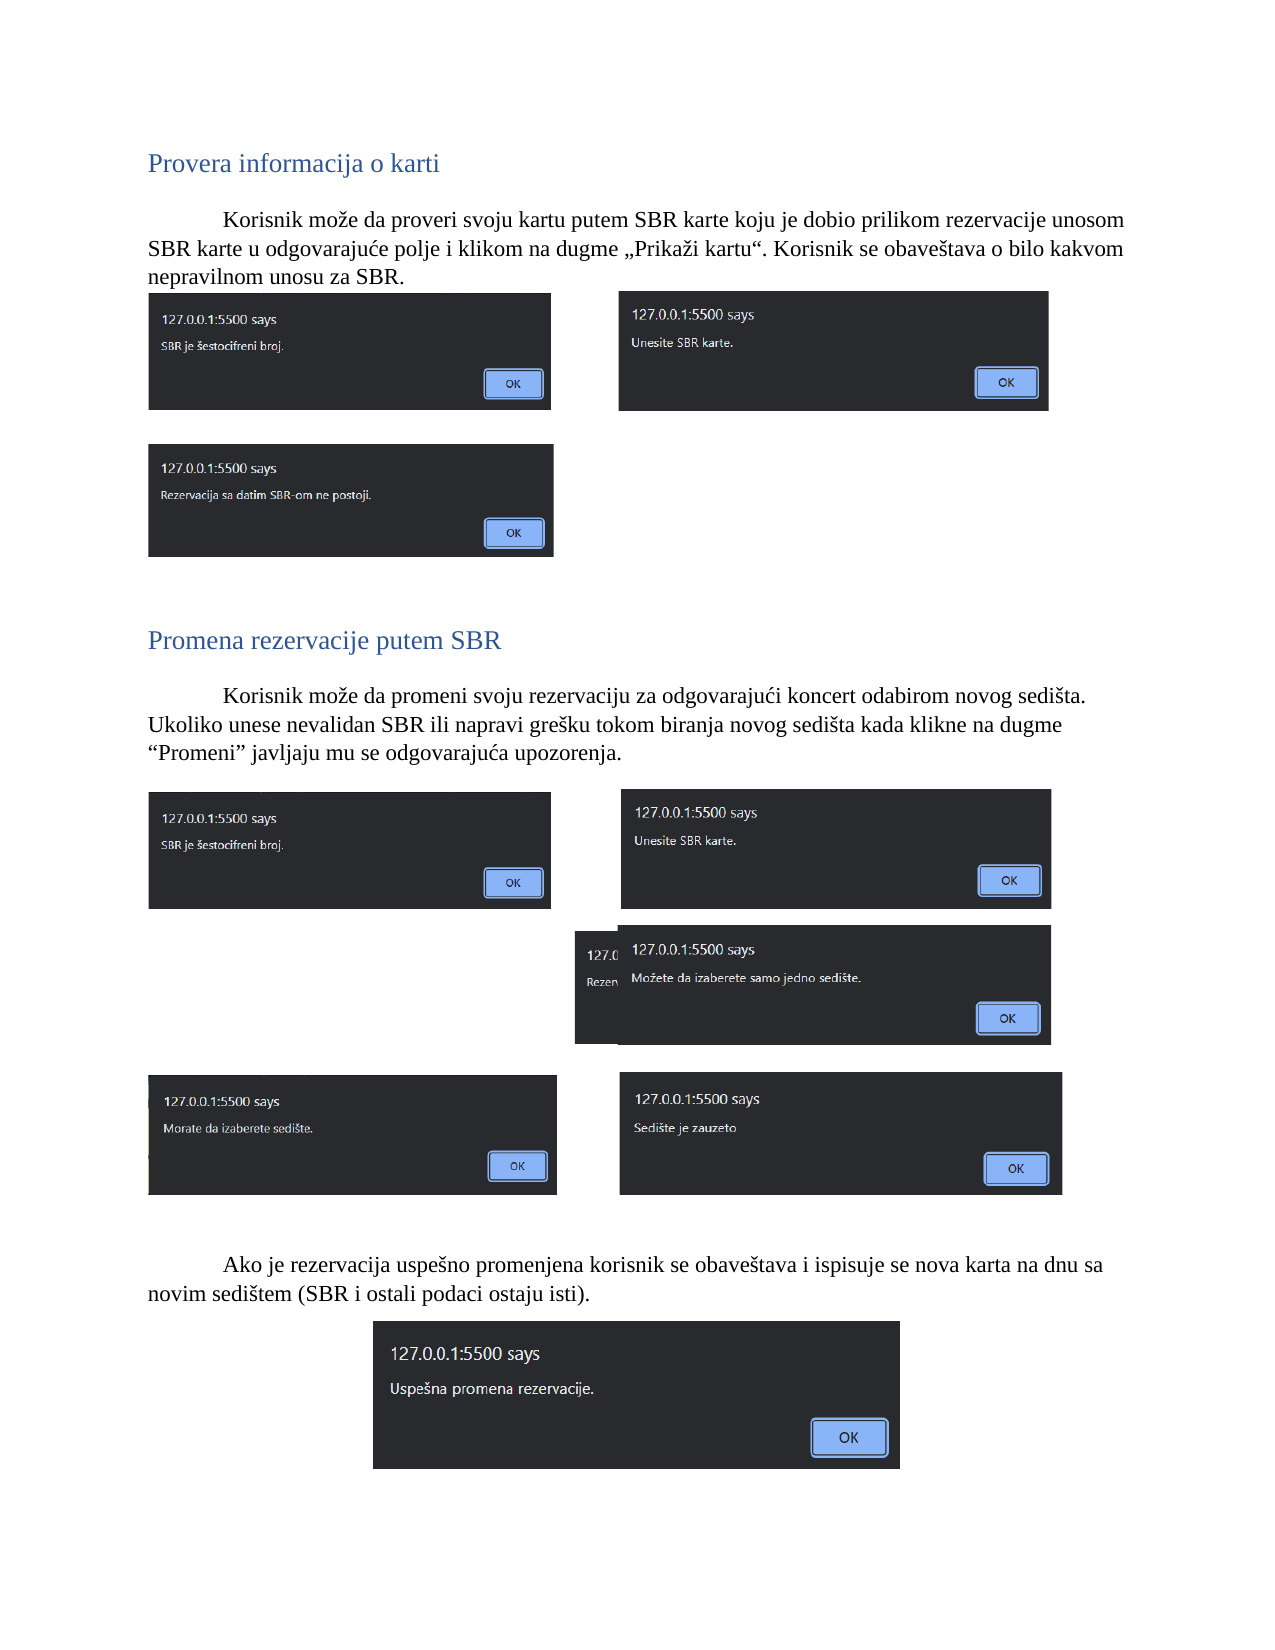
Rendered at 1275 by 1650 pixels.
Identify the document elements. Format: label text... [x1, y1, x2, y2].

text Korisnik može da proveri svoju kartu putem SBR karte koju je dobio prilikom rezervacije unosom SBR karte u odgovarajuće polje i klikom na dugme „Prikaži kartu“. Korisnik se obaveštava o bilo kakvom nepravilnom unosu za SBR. [148, 206, 1127, 289]
picture [617, 291, 1049, 410]
picture [620, 789, 1051, 908]
subtitle Provera informacija o karti [148, 148, 1127, 179]
picture [147, 293, 551, 410]
picture [147, 444, 554, 557]
picture [147, 1075, 557, 1194]
text Korisnik može da promeni svoju rezervaciju za odgovarajući koncert odabirom novog sedišta. Ukoliko unese nevalidan SBR ili napravi grešku tokom biranja novog sedišta kada klikne na dugme “Promeni” javljaju mu se odgovarajuća upozorenja. [148, 682, 1127, 766]
picture [147, 792, 551, 909]
picture [371, 1321, 899, 1468]
picture [573, 925, 1051, 1044]
text Ako je rezervacija uspešno promenjena korisnik se obaveštava i ispisuje se nova karta na dnu sa novim sedištem (SBR i ostali podaci ostaju isti). [148, 1251, 1127, 1306]
picture [618, 1072, 1063, 1194]
subtitle Promena rezervacije putem SBR [148, 624, 1127, 655]
